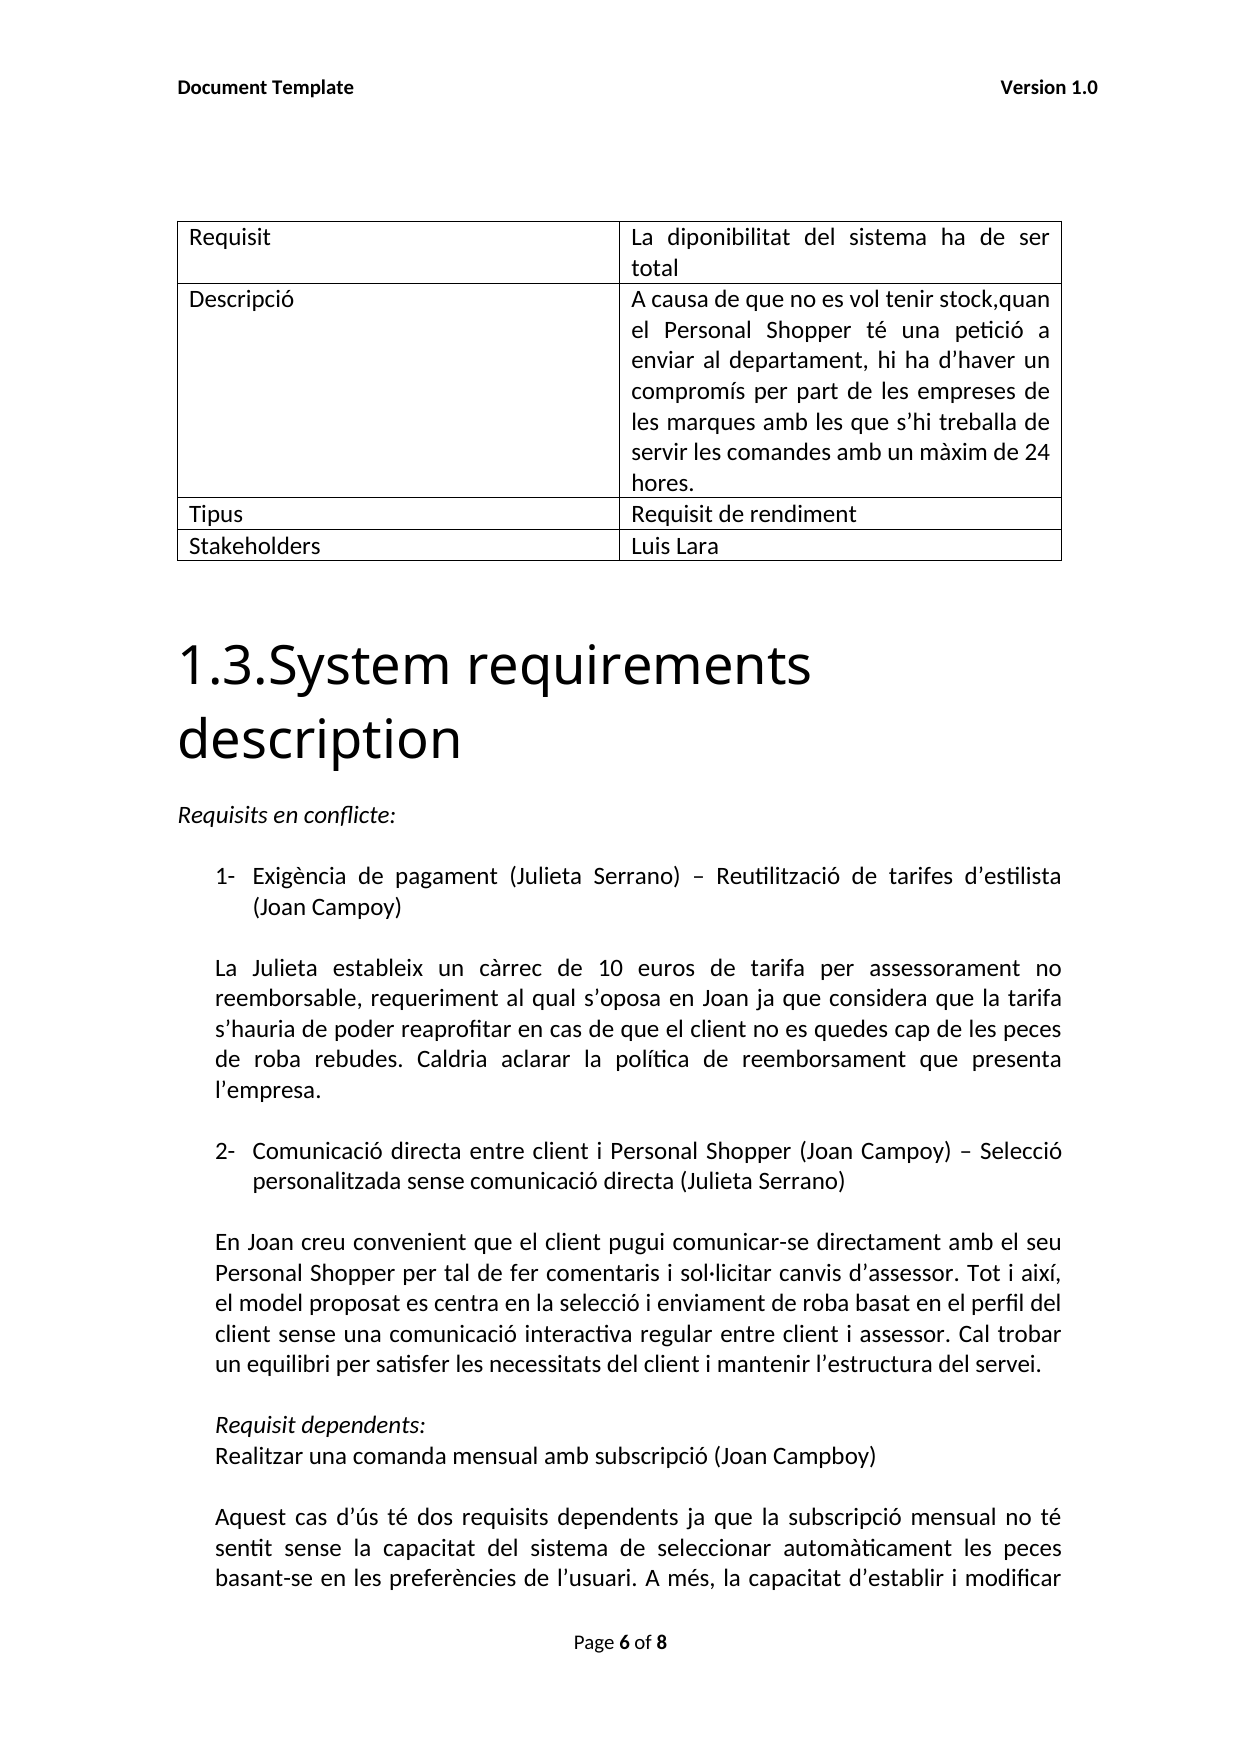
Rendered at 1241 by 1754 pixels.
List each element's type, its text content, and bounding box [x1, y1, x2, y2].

text La Julieta estableix un càrrec de 10 euros de tarifa per assessorament no reemborsable, requeriment al qual s’oposa en Joan ja que considera que la tarifa s’hauria de poder reaprofitar en cas de que el client no es quedes cap de les peces de roba rebudes. Caldria aclarar la política de reemborsament que presenta l’empresa. [215, 952, 1063, 1104]
table_cell Descripció [178, 284, 619, 497]
table_header La diponibilitat del sistema ha de ser total [620, 222, 1061, 283]
text Requisits en conflicte: [177, 799, 1063, 830]
table_header Requisit [178, 222, 619, 283]
table_cell Tipus [178, 498, 619, 529]
table_cell Requisit de rendiment [620, 498, 1061, 529]
table_cell Stakeholders [178, 530, 619, 560]
list Comunicació directa entre client i Personal Shopper (Joan Campoy) – Selecció personalitzada sense comunicació directa (Julieta Serrano) [215, 1135, 1063, 1196]
subtitle 1.3.System requirements description [177, 627, 1063, 774]
text En Joan creu convenient que el client pugui comunicar-se directament amb el seu Personal Shopper per tal de fer comentaris i sol·licitar canvis d’assessor. Tot i així, el model proposat es centra en la selecció i enviament de roba basat en el perfil del client sense una comunicació interactiva regular entre client i assessor. Cal trobar un equilibri per satisfer les necessitats del client i mantenir l’estructura del servei. [215, 1226, 1063, 1379]
text Realitzar una comanda mensual amb subscripció (Joan Campboy) [215, 1440, 1063, 1471]
table_cell Luis Lara [620, 530, 1061, 560]
list Exigència de pagament (Julieta Serrano) – Reutilització de tarifes d’estilista (Joan Campoy) [215, 860, 1063, 921]
table_cell A causa de que no es vol tenir stock,quan el Personal Shopper té una petició a enviar al departament, hi ha d’haver un compromís per part de les empreses de les marques amb les que s’hi treballa de servir les comandes amb un màxim de 24 hores. [620, 284, 1061, 497]
text Requisit dependents: [215, 1409, 1063, 1440]
